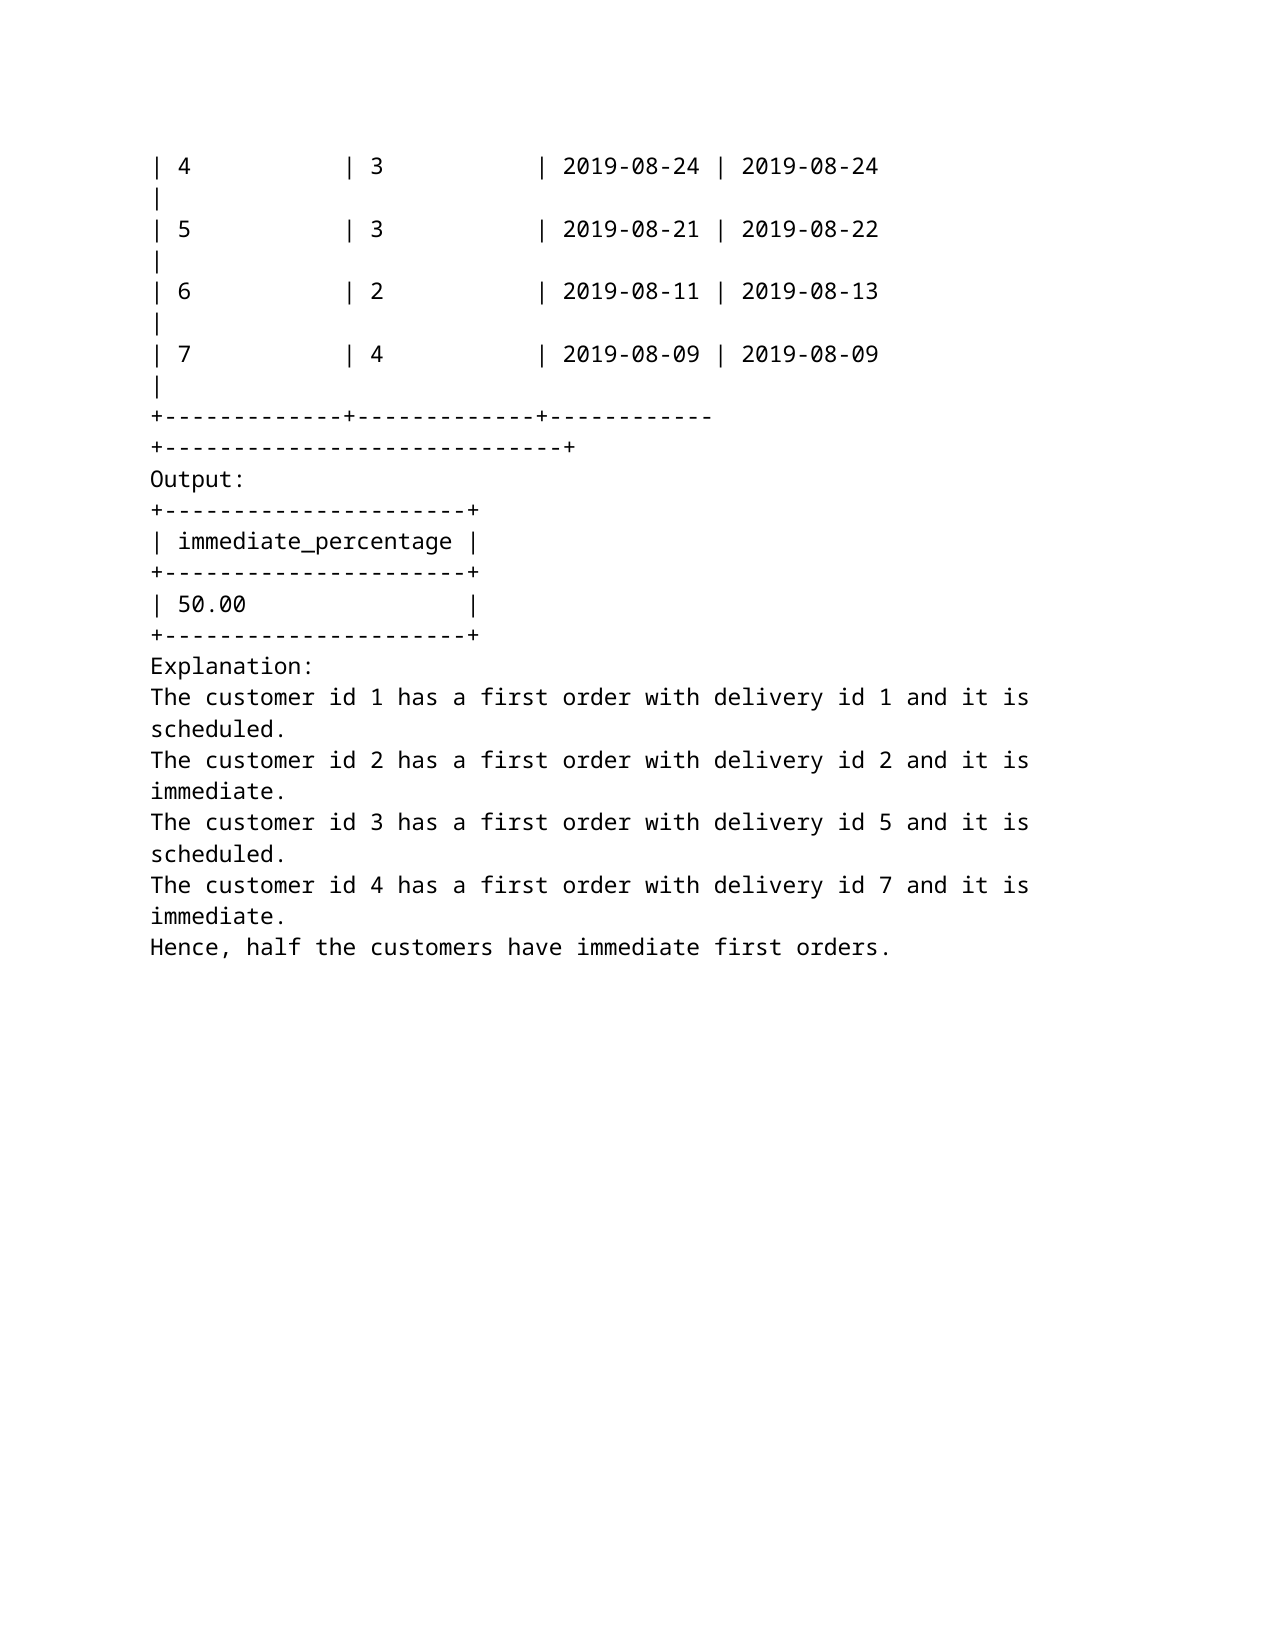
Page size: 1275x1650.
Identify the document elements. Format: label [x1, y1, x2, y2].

text [150, 150, 1125, 962]
